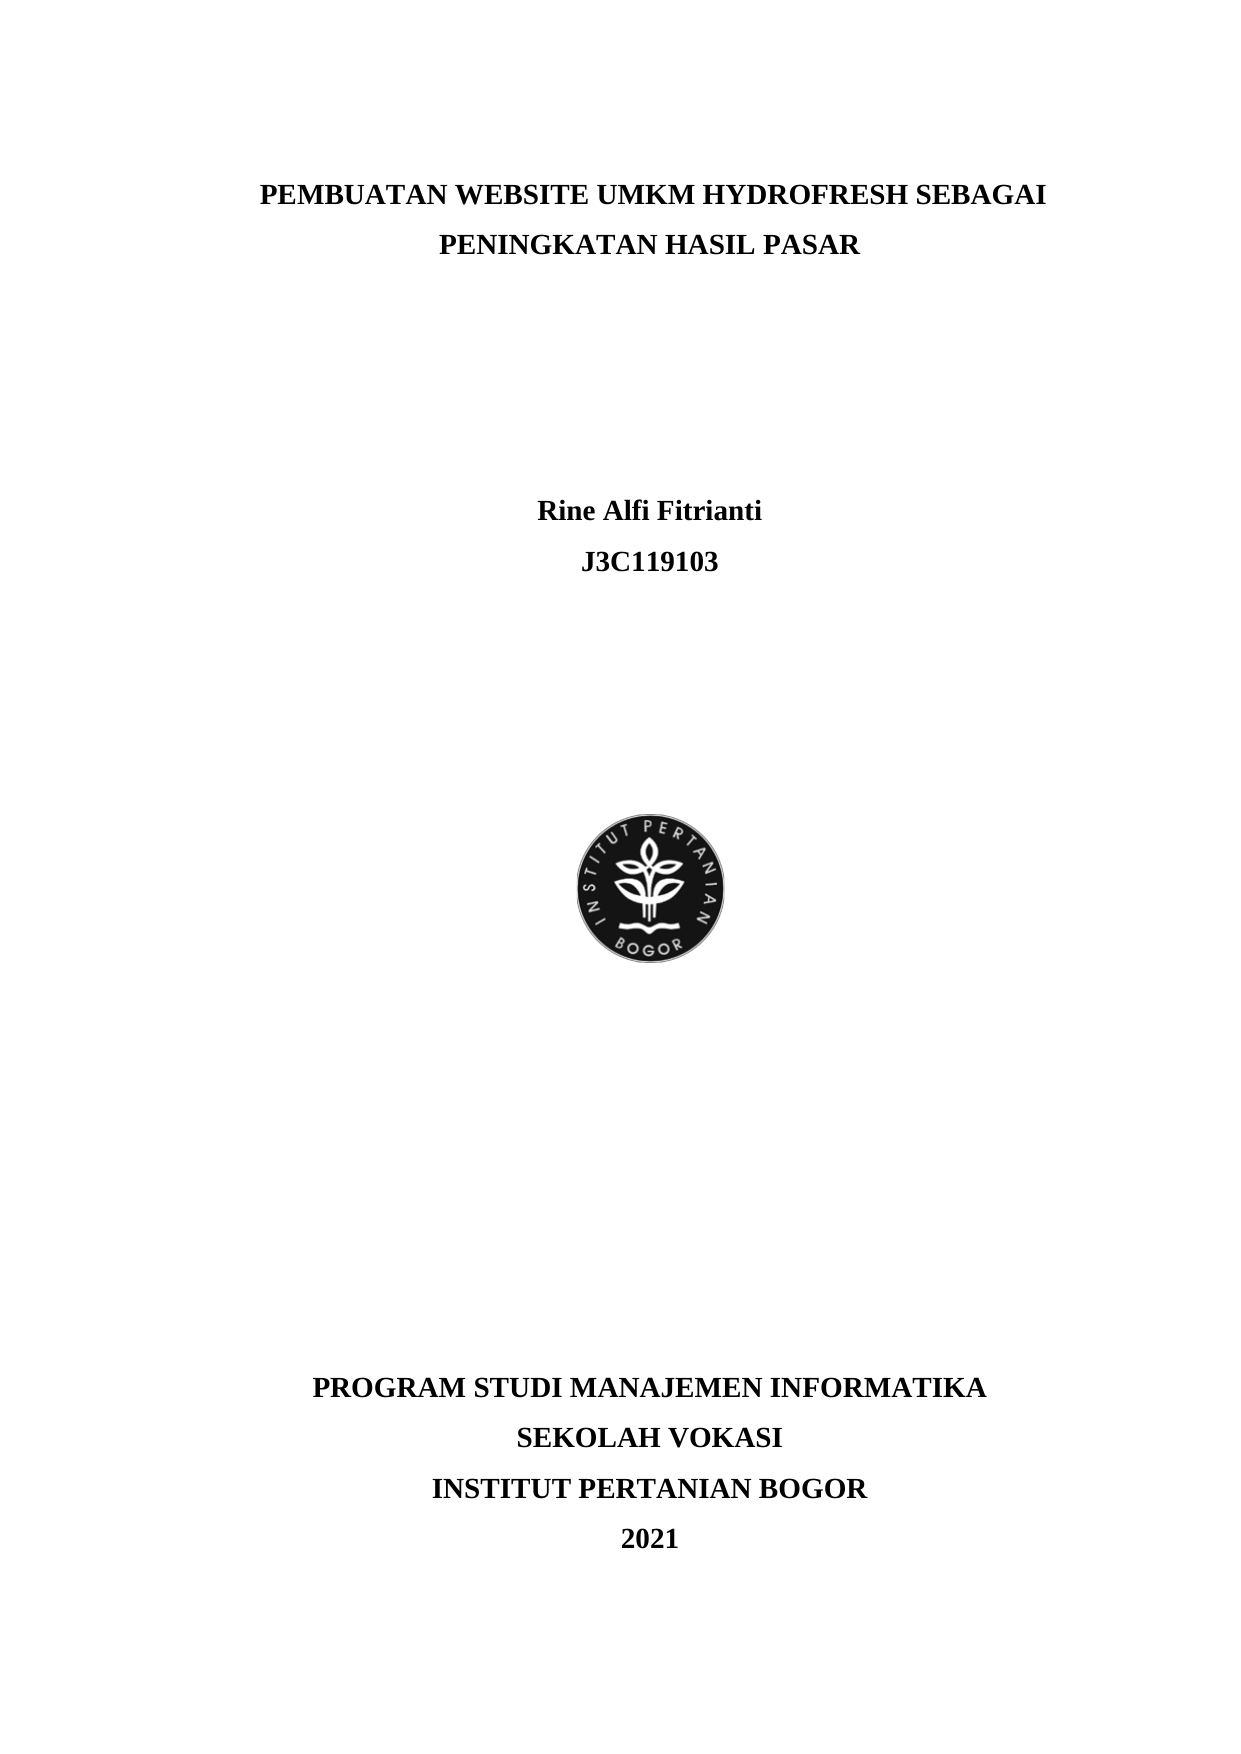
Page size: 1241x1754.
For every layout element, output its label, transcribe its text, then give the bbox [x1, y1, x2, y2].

picture [576, 814, 725, 963]
text PEMBUATAN WEBSITE UMKM HYDROFRESH SEBAGAI PENINGKATAN HASIL PASAR [236, 177, 1063, 261]
text J3C119103 [236, 544, 1063, 577]
text INSTITUT PERTANIAN BOGOR [236, 1471, 1063, 1504]
text Rine Alfi Fitrianti [236, 493, 1063, 527]
text 2021 [236, 1521, 1063, 1555]
text PROGRAM STUDI MANAJEMEN INFORMATIKA [236, 1370, 1063, 1404]
text SEKOLAH VOKASI [236, 1421, 1063, 1454]
